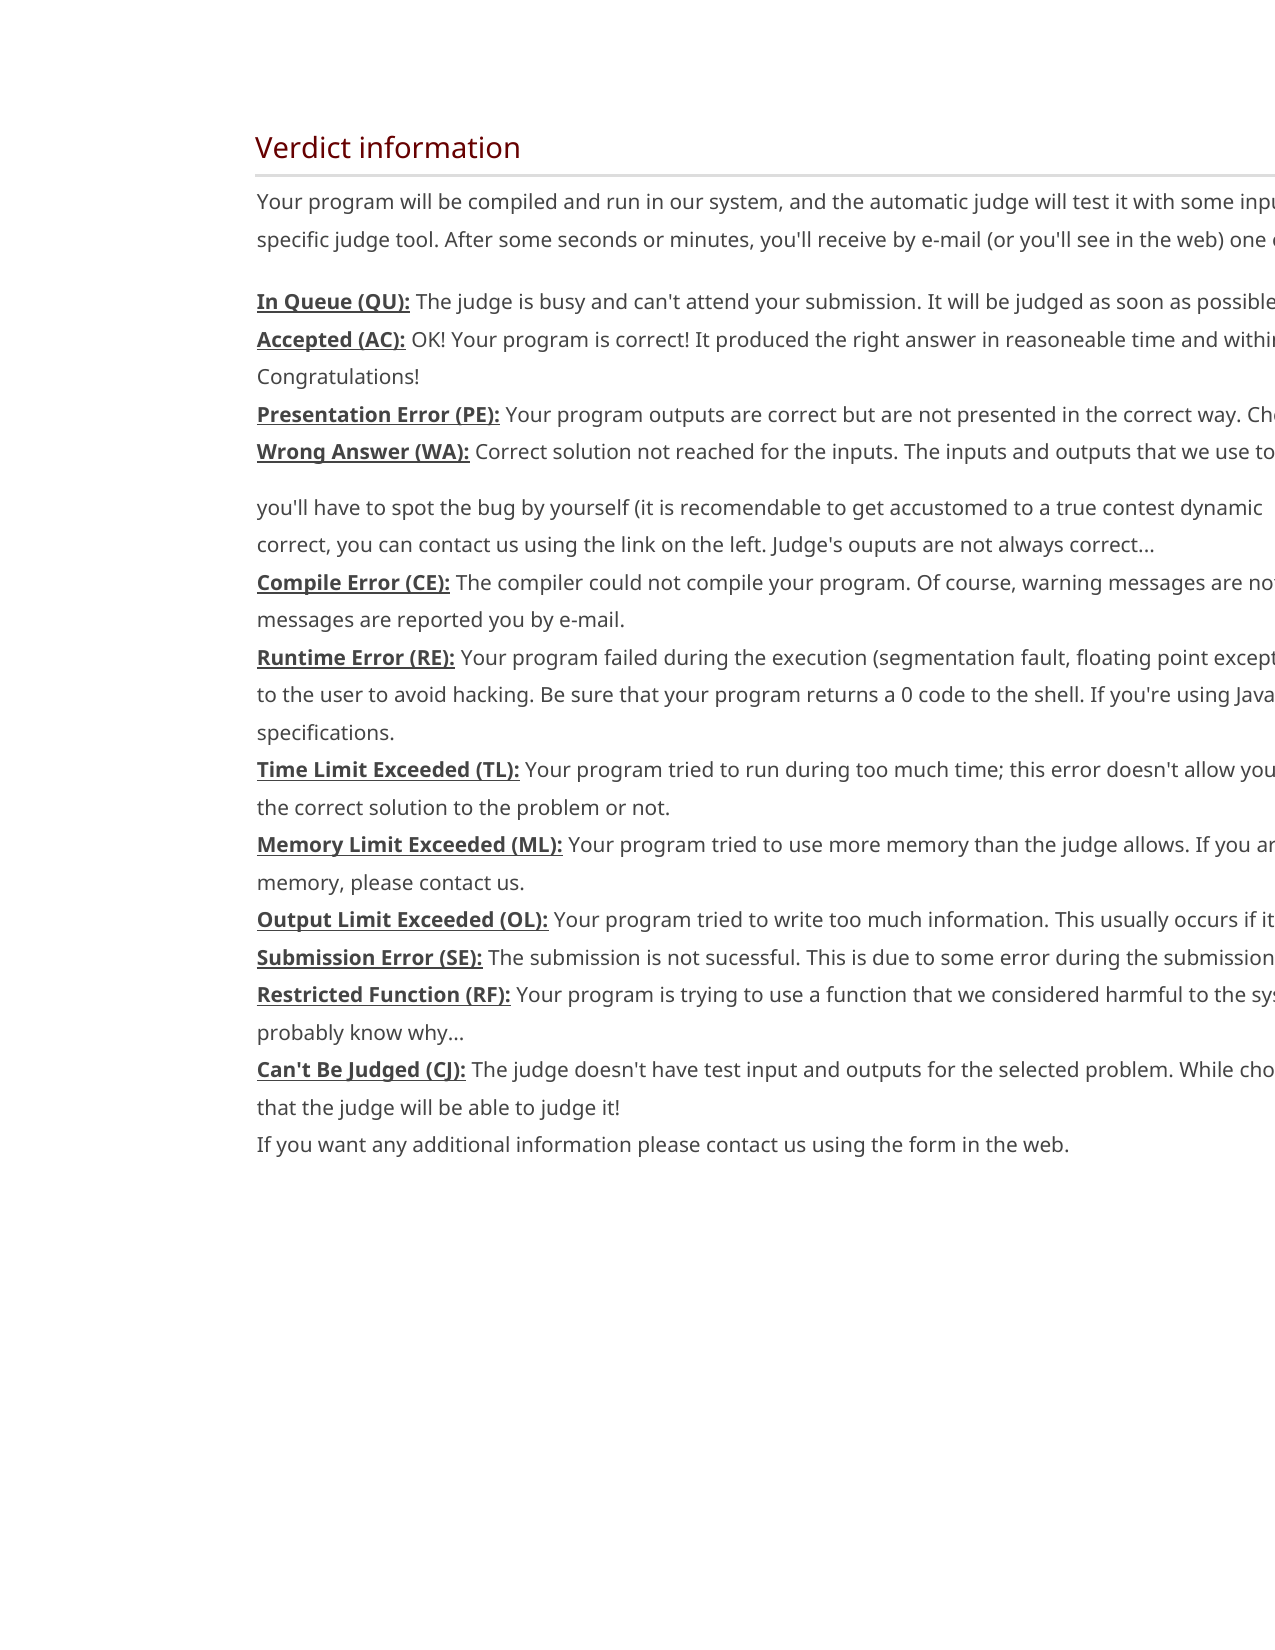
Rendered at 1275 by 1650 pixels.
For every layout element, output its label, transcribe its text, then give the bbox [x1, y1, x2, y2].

table_header Your program will be compiled and run in our system, and the automatic judge will test it with some inputs and outputs, or perhaps with a specific judge tool. After some seconds or minutes, you'll receive by e-mail (or you'll see in the web) one of these answers: In Queue (QU): The judge is busy and can't attend your submission. It will be judged as soon as possible. Accepted (AC): OK! Your program is correct! It produced the right answer in reasoneable time and within the limit memory usage. Congratulations! Presentation Error (PE): Your program outputs are correct but are not presented in the correct way. Check for spaces, justify, line feeds... Wrong Answer (WA): Correct solution not reached for the inputs. The inputs and outputs that we use to test the programs are not public so you'll have to spot the bug by yourself (it is recomendable to get accustomed to a true contest dynamic ). If you truly think your code is correct, you can contact us using the link on the left. Judge's ouputs are not always correct... Compile Error (CE): The compiler could not compile your program. Of course, warning messages are not error messages. The compiler output messages are reported you by e-mail. Runtime Error (RE): Your program failed during the execution (segmentation fault, floating point exception...). The exact cause is not reported to the user to avoid hacking. Be sure that your program returns a 0 code to the shell. If you're using Java, please follow all the submission specifications. Time Limit Exceeded (TL): Your program tried to run during too much time; this error doesn't allow you to know if your program would reach the correct solution to the problem or not. Memory Limit Exceeded (ML): Your program tried to use more memory than the judge allows. If you are sure that such problem needs more memory, please contact us. Output Limit Exceeded (OL): Your program tried to write too much information. This usually occurs if it goes into a infinite loop. Submission Error (SE): The submission is not sucessful. This is due to some error during the submission process or data corruption. Restricted Function (RF): Your program is trying to use a function that we considered harmful to the system. If you get this verdict you probably know why... Can't Be Judged (CJ): The judge doesn't have test input and outputs for the selected problem. While choosing a problem be careful to ensure that the judge will be able to judge it! If you want any additional information please contact us using the form in the web. [255, 177, 1275, 1186]
table_header Verdict information [255, 90, 1275, 173]
